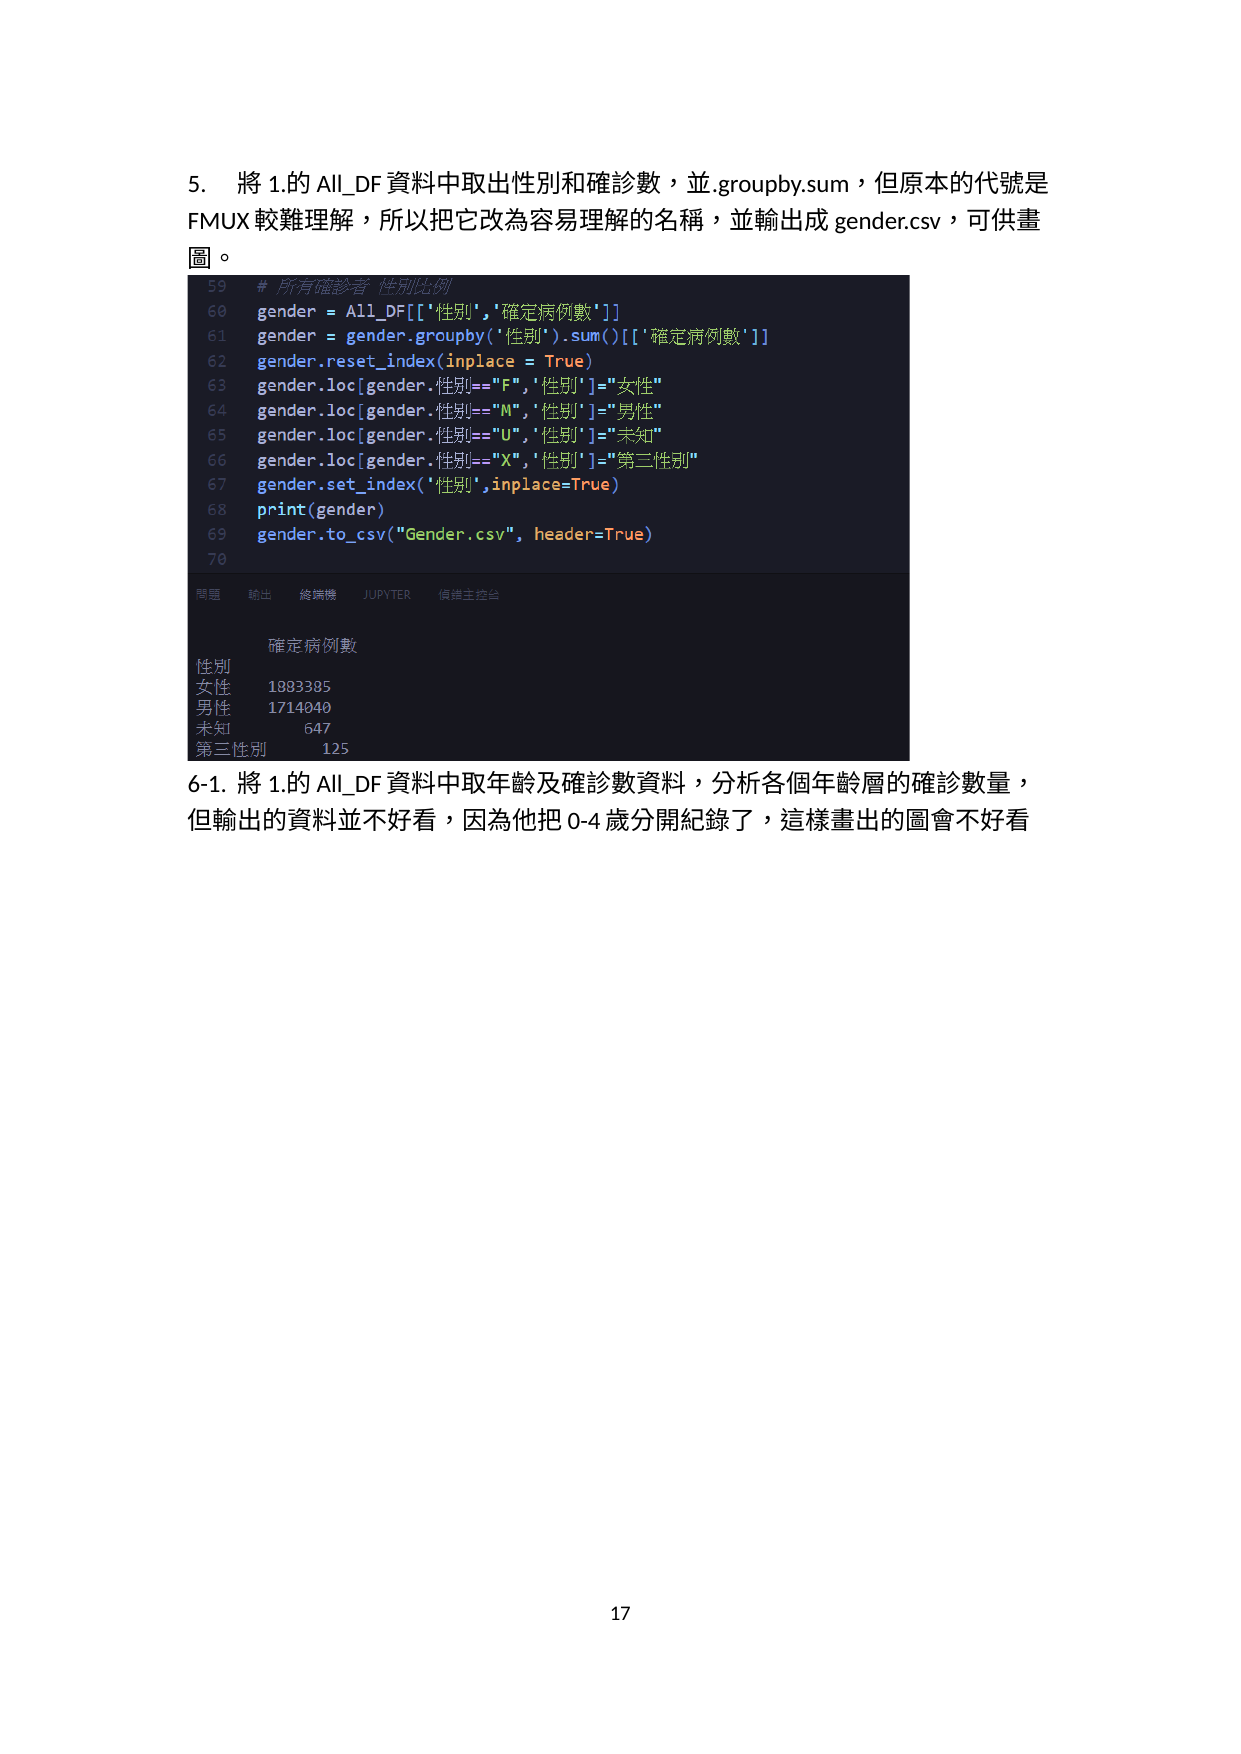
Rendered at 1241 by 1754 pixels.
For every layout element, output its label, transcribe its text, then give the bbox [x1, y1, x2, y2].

picture [187, 275, 910, 761]
text 6-1. 將1.的All_DF資料中取年齡及確診數資料，分析各個年齡層的確診數量，但輸出的資料並不好看，因為他把0-4歲分開紀錄了，這樣畫出的圖會不好看 [187, 762, 1053, 837]
text 5. 將1.的All_DF資料中取出性別和確診數，並.groupby.sum，但原本的代號是FMUX較難理解，所以把它改為容易理解的名稱，並輸出成gender.csv，可供畫圖。 [187, 162, 1053, 275]
